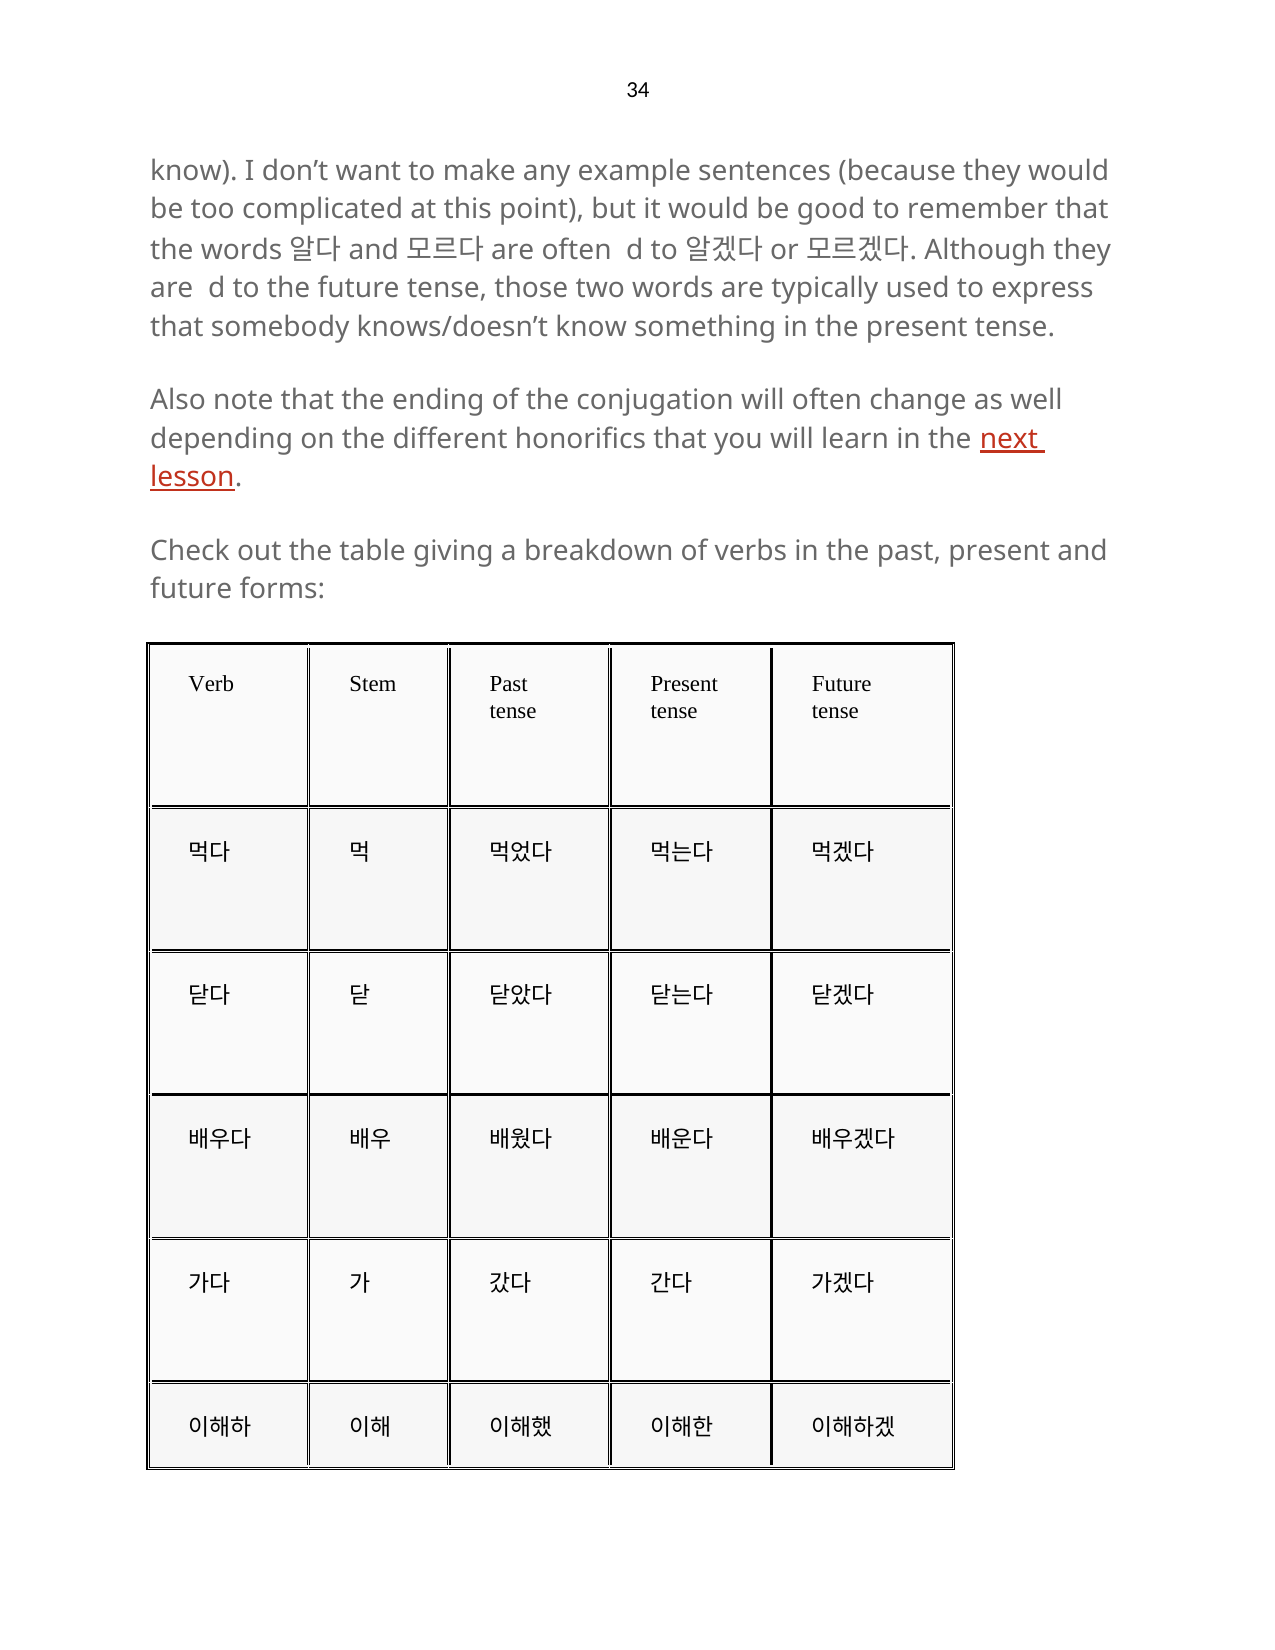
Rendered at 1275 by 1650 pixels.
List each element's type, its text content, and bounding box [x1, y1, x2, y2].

table_header Present tense [610, 645, 771, 805]
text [150, 150, 1125, 344]
table_cell 배운다 [612, 1096, 770, 1237]
table_header Stem [309, 644, 449, 805]
table_cell 간다 [612, 1240, 770, 1380]
table_cell 이해한다 [610, 1384, 771, 1467]
table_cell 배우다 [148, 1093, 307, 1237]
table_cell 가다 [148, 1237, 309, 1380]
table_header Future tense [771, 645, 952, 805]
table_cell 닫는다 [612, 953, 770, 1093]
table_cell 먹 [310, 809, 447, 949]
table_cell 닫겠다 [773, 949, 952, 1093]
table_cell 먹다 [150, 805, 307, 949]
table_cell 배우 [310, 1096, 447, 1237]
table_cell 배우겠다 [773, 1093, 953, 1237]
table_cell 가 [310, 1240, 447, 1380]
text Check out the table giving a breakdown of verbs in the past, present and future forms: [150, 530, 1125, 607]
table_cell 닫다 [150, 949, 307, 1093]
table_cell 먹었다 [451, 809, 608, 949]
table_cell 배웠다 [451, 1096, 608, 1237]
table_header Verb [150, 645, 309, 805]
table_cell 먹는다 [612, 809, 770, 949]
table_cell 이해하겠다 [771, 1380, 952, 1467]
table_cell 이해하다 [150, 1380, 309, 1467]
table_cell 닫 [310, 953, 447, 1093]
table_header Past tense [449, 644, 610, 805]
table_cell 가겠다 [771, 1237, 953, 1380]
text Also note that the ending of the conjugation will often change as well depending on the different honorifics that you will learn in the next lesson. [150, 379, 1125, 494]
table_cell 닫았다 [451, 953, 608, 1093]
table_cell 이해하 [309, 1380, 449, 1467]
table_cell 갔다 [451, 1240, 608, 1380]
table_cell 먹겠다 [773, 805, 952, 949]
table_cell 이해했다 [449, 1380, 610, 1467]
